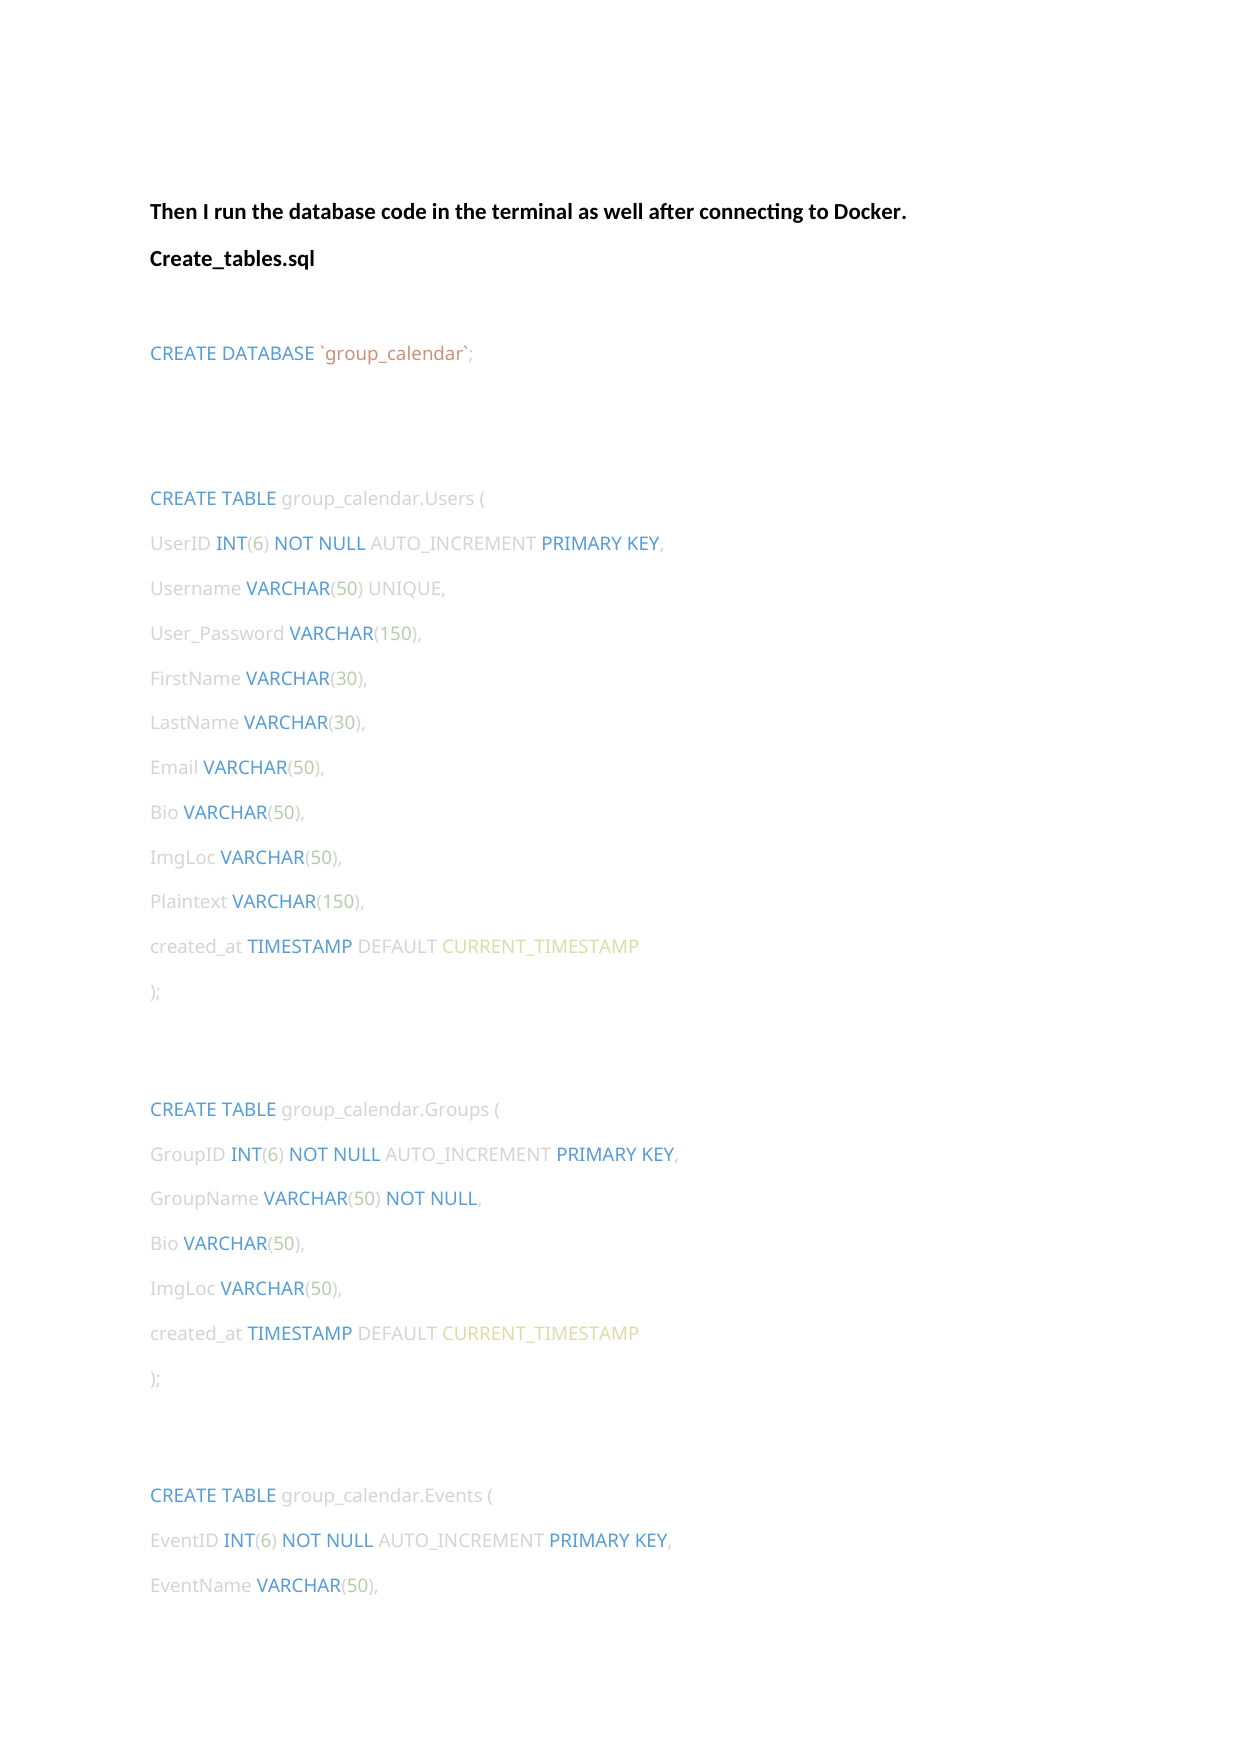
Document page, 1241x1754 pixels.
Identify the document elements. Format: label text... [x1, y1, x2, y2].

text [150, 1318, 1090, 1346]
text CREATE TABLE group_calendar.Users ( [150, 483, 1090, 511]
text CREATE TABLE group_calendar.Events ( [150, 1480, 1090, 1508]
text EventID INT(6) NOT NULL AUTO_INCREMENT PRIMARY KEY, [150, 1525, 1090, 1553]
text ImgLoc VARCHAR(50), [150, 1273, 1090, 1301]
text EventName VARCHAR(50), [150, 1570, 1090, 1598]
text CREATE TABLE group_calendar.Groups ( [150, 1094, 1090, 1122]
text LastName VARCHAR(30), [150, 707, 1090, 735]
text CREATE DATABASE `group_calendar`; [150, 337, 1090, 366]
text Create_tables.sql [150, 244, 1090, 272]
text FirstName VARCHAR(30), [150, 662, 1090, 691]
text GroupID INT(6) NOT NULL AUTO_INCREMENT PRIMARY KEY, [150, 1138, 1090, 1167]
text UserID INT(6) NOT NULL AUTO_INCREMENT PRIMARY KEY, [150, 528, 1090, 556]
text ); [150, 976, 1090, 1004]
text created_at TIMESTAMP DEFAULT CURRENT_TIMESTAMP [150, 931, 1090, 959]
text User_Password VARCHAR(150), [150, 618, 1090, 646]
text Bio VARCHAR(50), [150, 797, 1090, 825]
text Plaintext VARCHAR(150), [150, 886, 1090, 914]
text Email VARCHAR(50), [150, 752, 1090, 780]
text GroupName VARCHAR(50) NOT NULL, [150, 1183, 1090, 1211]
text Then I run the database code in the terminal as well after connecting to Docker. [150, 197, 1090, 225]
text Bio VARCHAR(50), [150, 1228, 1090, 1256]
text Username VARCHAR(50) UNIQUE, [150, 573, 1090, 601]
text ); [150, 1362, 1090, 1391]
text ImgLoc VARCHAR(50), [150, 842, 1090, 870]
